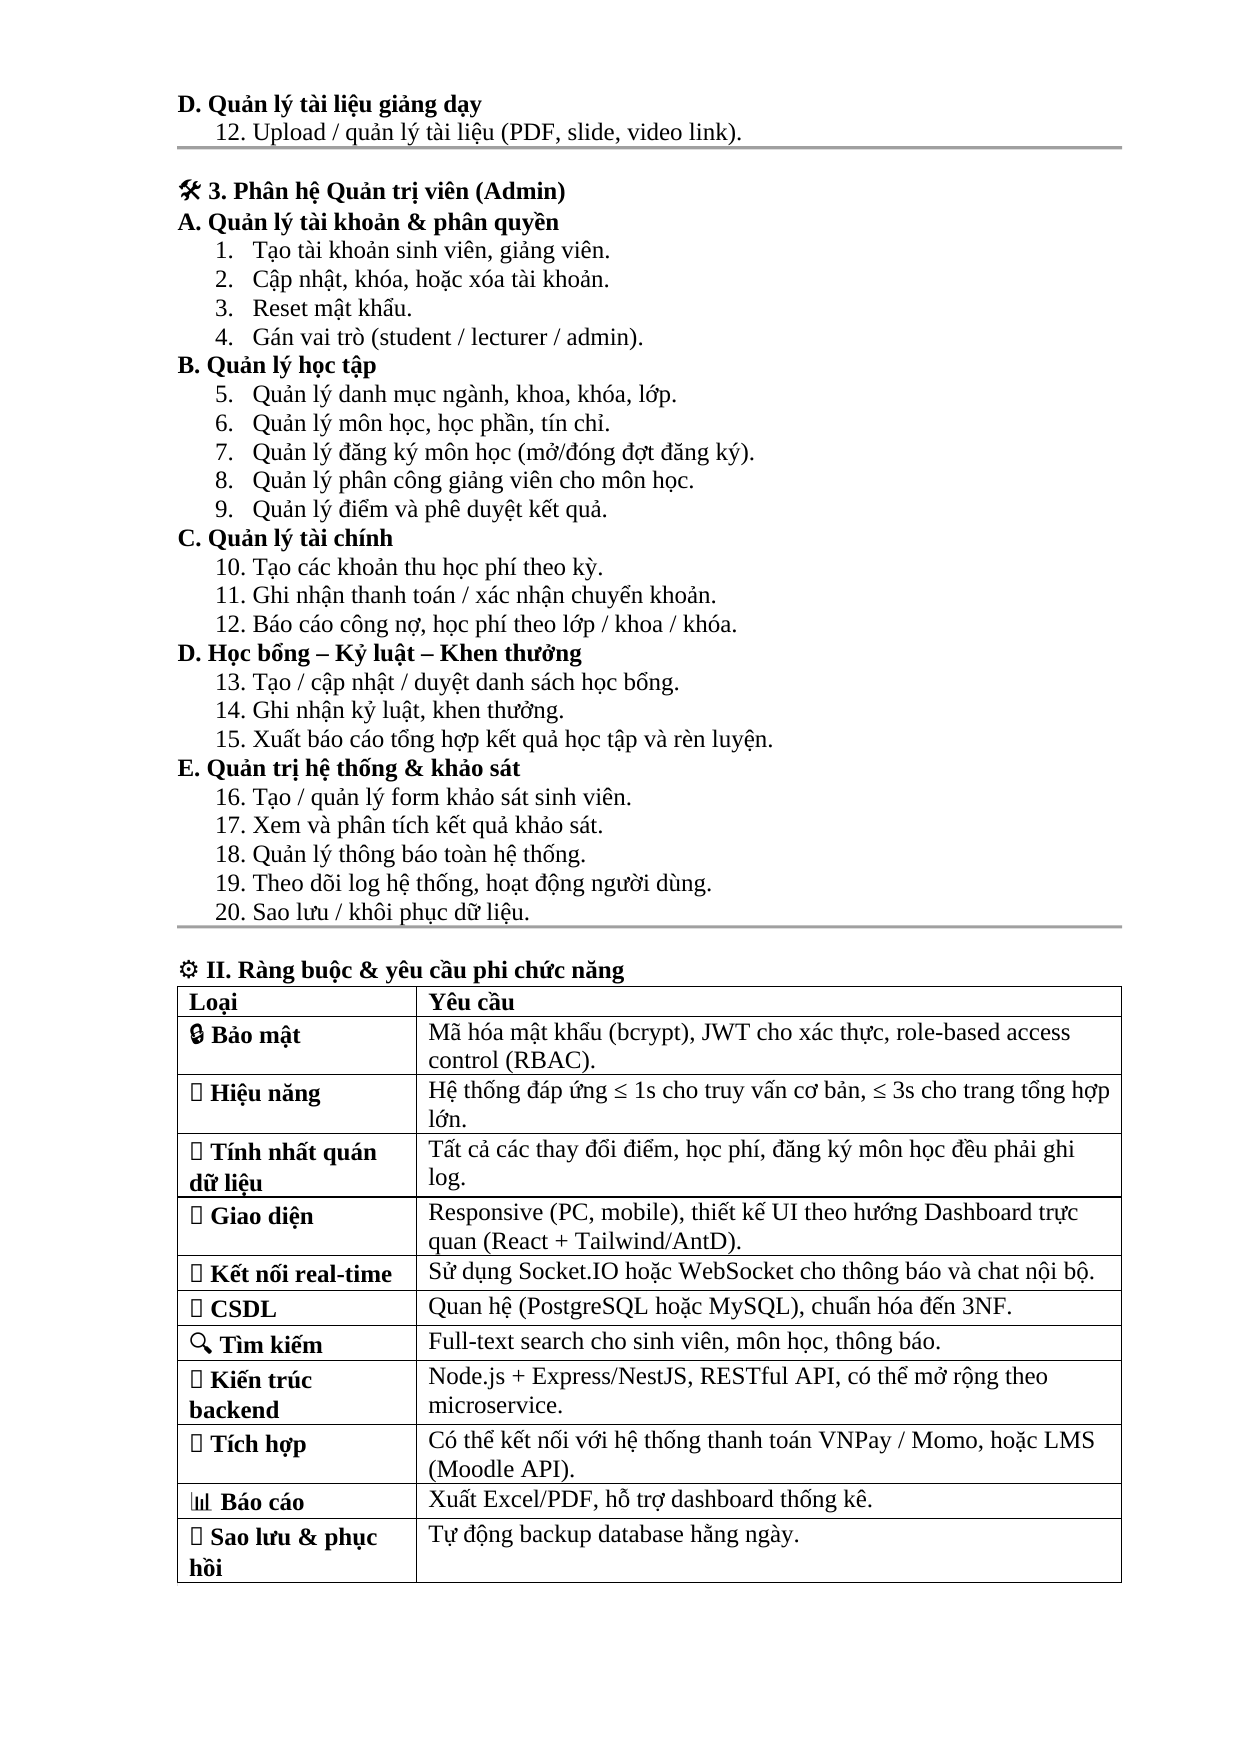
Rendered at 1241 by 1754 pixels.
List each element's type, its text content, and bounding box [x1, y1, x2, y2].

list Quản lý thông báo toàn hệ thống. [215, 839, 1122, 868]
text 🛠️ 3. Phân hệ Quản trị viên (Admin) [177, 172, 1122, 207]
list Tạo các khoản thu học phí theo kỳ. [215, 552, 1122, 580]
table_cell 🔄 Tích hợp [178, 1425, 416, 1483]
text D. Học bổng – Kỷ luật – Khen thưởng [177, 638, 1122, 667]
table_cell Tự động backup database hằng ngày. [417, 1519, 1121, 1582]
list Xuất báo cáo tổng hợp kết quả học tập và rèn luyện. [215, 724, 1122, 753]
table_cell Tất cả các thay đổi điểm, học phí, đăng ký môn học đều phải ghi log. [417, 1134, 1121, 1196]
list Theo dõi log hệ thống, hoạt động người dùng. [215, 868, 1122, 897]
list Xem và phân tích kết quả khảo sát. [215, 810, 1122, 839]
table_cell Sử dụng Socket.IO hoặc WebSocket cho thông báo và chat nội bộ. [417, 1256, 1121, 1290]
list Upload / quản lý tài liệu (PDF, slide, video link). [215, 117, 1122, 146]
table_cell 🔗 Kết nối real-time [178, 1256, 416, 1290]
text E. Quản trị hệ thống & khảo sát [177, 753, 1122, 782]
table_cell 📱 Giao diện [178, 1198, 416, 1255]
list Tạo / cập nhật / duyệt danh sách học bổng. [215, 667, 1122, 695]
table_cell Quan hệ (PostgreSQL hoặc MySQL), chuẩn hóa đến 3NF. [417, 1291, 1121, 1325]
table_cell Node.js + Express/NestJS, RESTful API, có thể mở rộng theo microservice. [417, 1361, 1121, 1424]
list Quản lý danh mục ngành, khoa, khóa, lớp. [215, 379, 1122, 408]
list Cập nhật, khóa, hoặc xóa tài khoản. [215, 264, 1122, 293]
table_cell 🧱 Kiến trúc backend [178, 1361, 416, 1424]
table_cell 💾 CSDL [178, 1291, 416, 1325]
list Quản lý môn học, học phần, tín chỉ. [215, 408, 1122, 437]
list Tạo / quản lý form khảo sát sinh viên. [215, 782, 1122, 810]
text C. Quản lý tài chính [177, 523, 1122, 552]
table_cell 🔍 Tìm kiếm [178, 1326, 416, 1360]
table_cell Responsive (PC, mobile), thiết kế UI theo hướng Dashboard trực quan (React + Tailwind/AntD). [417, 1198, 1121, 1255]
table_cell Hệ thống đáp ứng ≤ 1s cho truy vấn cơ bản, ≤ 3s cho trang tổng hợp lớn. [417, 1075, 1121, 1133]
table_cell 🔐 Sao lưu & phục hồi [178, 1519, 416, 1582]
table_cell Xuất Excel/PDF, hỗ trợ dashboard thống kê. [417, 1484, 1121, 1518]
list Quản lý điểm và phê duyệt kết quả. [215, 494, 1122, 523]
text ⚙️ II. Ràng buộc & yêu cầu phi chức năng [177, 952, 1122, 986]
list Reset mật khẩu. [215, 293, 1122, 322]
table_cell 📡 Hiệu năng [178, 1075, 416, 1133]
list Quản lý phân công giảng viên cho môn học. [215, 465, 1122, 494]
text D. Quản lý tài liệu giảng dạy [177, 89, 1122, 117]
list Quản lý đăng ký môn học (mở/đóng đợt đăng ký). [215, 437, 1122, 465]
list Ghi nhận thanh toán / xác nhận chuyển khoản. [215, 580, 1122, 609]
table_cell 🔄 Tính nhất quán dữ liệu [178, 1134, 416, 1196]
table_header Loại [178, 987, 416, 1016]
list Sao lưu / khôi phục dữ liệu. [215, 897, 1122, 925]
table_cell Có thể kết nối với hệ thống thanh toán VNPay / Momo, hoặc LMS (Moodle API). [417, 1425, 1121, 1483]
table_cell 🔒 Bảo mật [178, 1017, 416, 1074]
list Báo cáo công nợ, học phí theo lớp / khoa / khóa. [215, 609, 1122, 638]
table_header Yêu cầu [417, 987, 1121, 1016]
table_cell Mã hóa mật khẩu (bcrypt), JWT cho xác thực, role-based access control (RBAC). [417, 1017, 1121, 1074]
list Ghi nhận kỷ luật, khen thưởng. [215, 695, 1122, 724]
text B. Quản lý học tập [177, 350, 1122, 379]
list Gán vai trò (student / lecturer / admin). [215, 322, 1122, 350]
text A. Quản lý tài khoản & phân quyền [177, 207, 1122, 235]
table_cell Full-text search cho sinh viên, môn học, thông báo. [417, 1326, 1121, 1360]
table_cell 📊 Báo cáo [178, 1484, 416, 1518]
list Tạo tài khoản sinh viên, giảng viên. [215, 235, 1122, 264]
